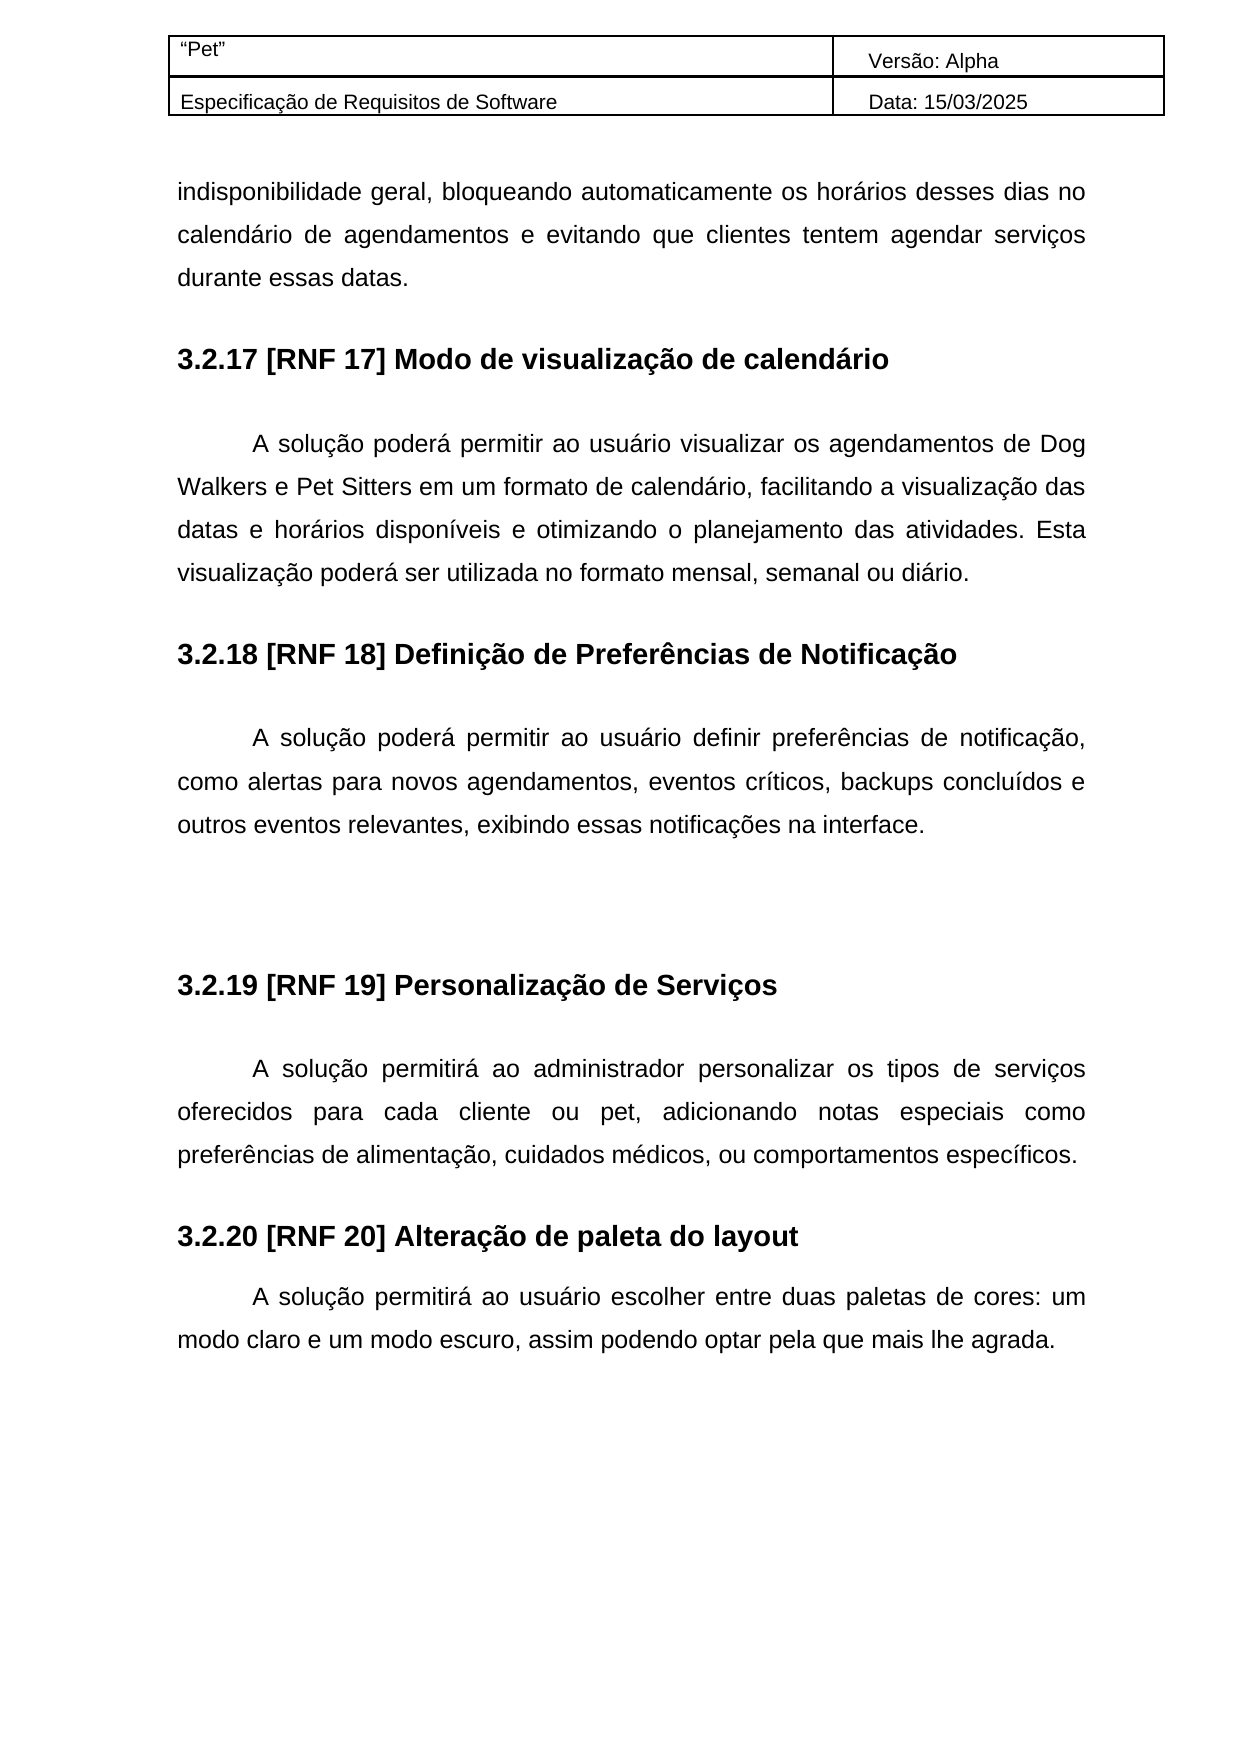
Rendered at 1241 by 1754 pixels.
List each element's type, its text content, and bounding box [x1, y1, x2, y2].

subtitle 3.2.19 [RNF 19] Personalização de Serviços [177, 968, 1087, 1001]
text A solução poderá permitir ao usuário visualizar os agendamentos de Dog Walkers e Pet Sitters em um formato de calendário, facilitando a visualização das datas e horários disponíveis e otimizando o planejamento das atividades. Esta visualização poderá ser utilizada no formato mensal, semanal ou diário. [177, 429, 1087, 587]
subtitle 3.2.18 [RNF 18] Definição de Preferências de Notificação [177, 637, 1087, 671]
subtitle 3.2.17 [RNF 17] Modo de visualização de calendário [177, 342, 1087, 376]
subtitle 3.2.20 [RNF 20] Alteração de paleta do layout [177, 1219, 1087, 1253]
text A solução poderá permitir ao usuário definir preferências de notificação, como alertas para novos agendamentos, eventos críticos, backups concluídos e outros eventos relevantes, exibindo essas notificações na interface. [177, 723, 1087, 838]
text A solução permitirá ao administrador personalizar os tipos de serviços oferecidos para cada cliente ou pet, adicionando notas especiais como preferências de alimentação, cuidados médicos, ou comportamentos específicos. [177, 1054, 1087, 1169]
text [177, 177, 1087, 292]
text A solução permitirá ao usuário escolher entre duas paletas de cores: um modo claro e um modo escuro, assim podendo optar pela que mais lhe agrada. [177, 1282, 1087, 1354]
